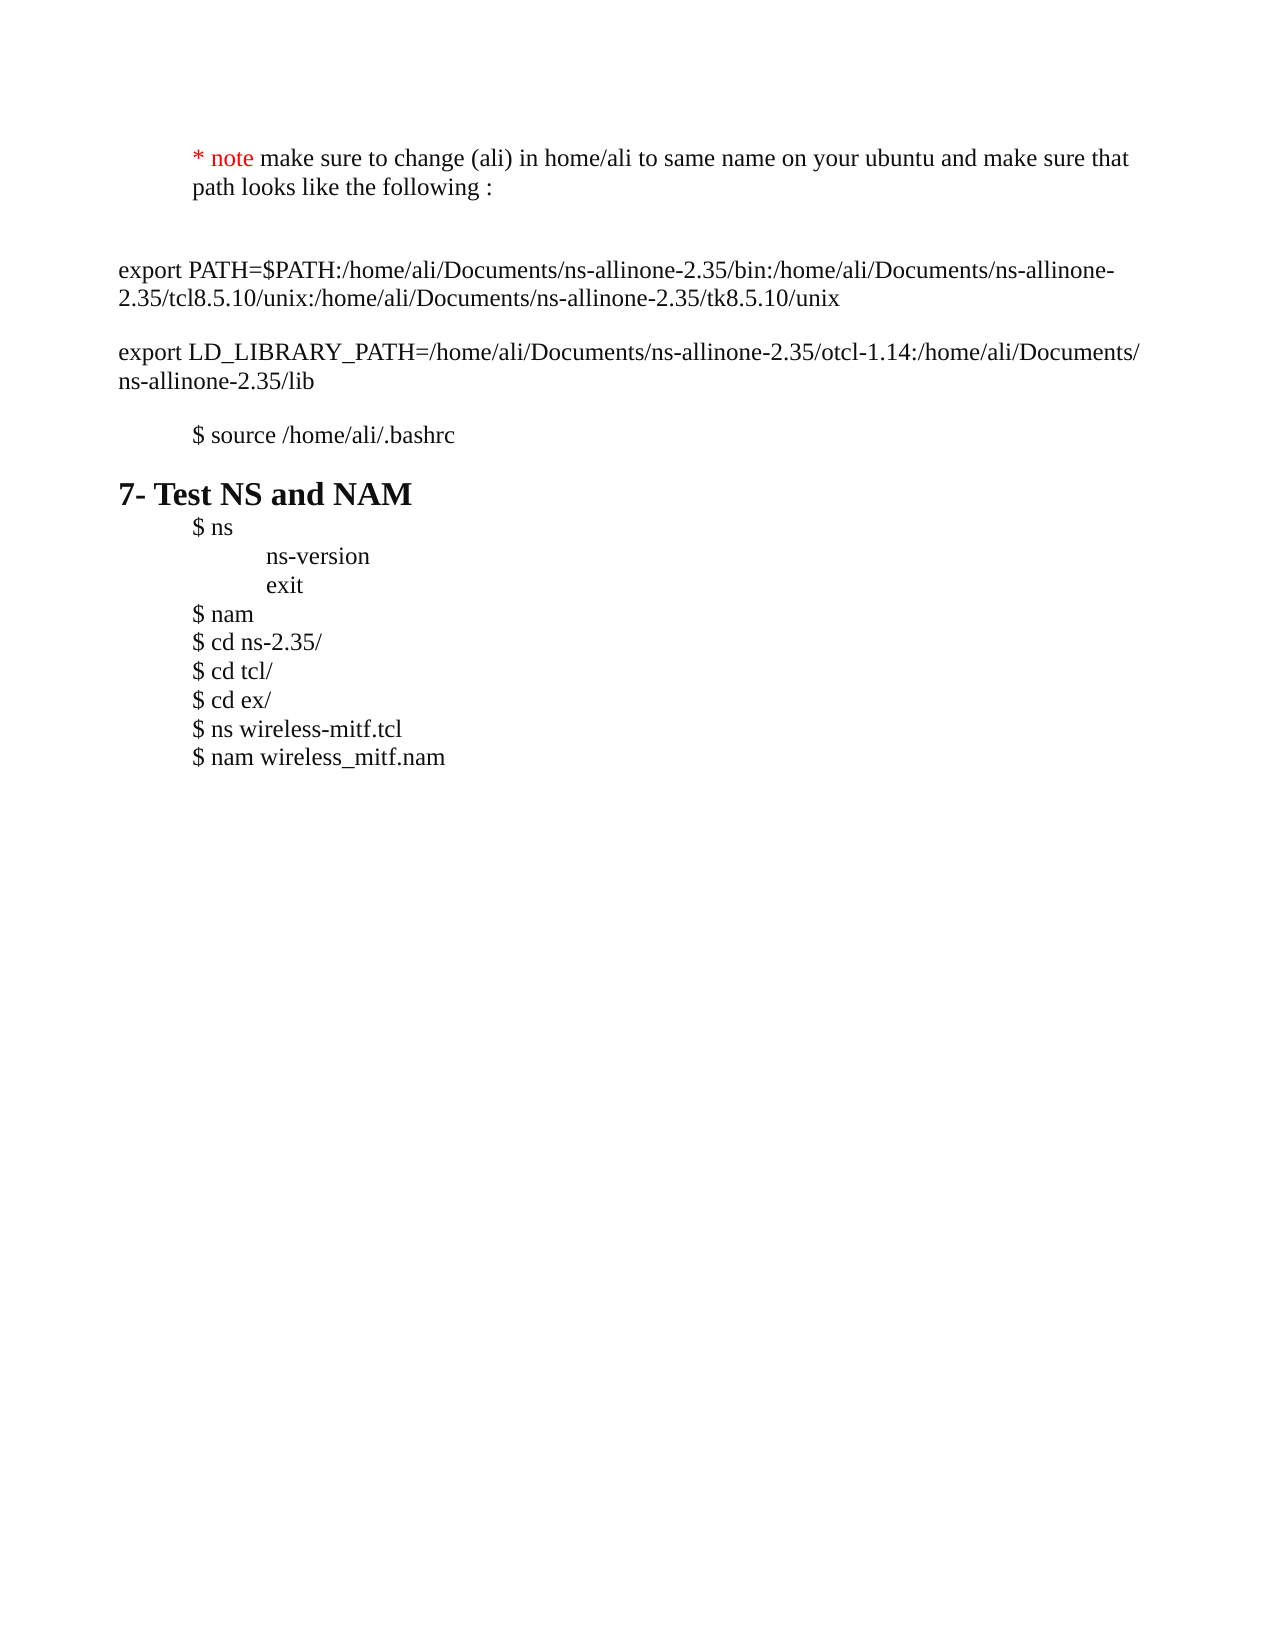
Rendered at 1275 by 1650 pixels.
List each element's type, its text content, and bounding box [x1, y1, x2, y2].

text $ cd ns-2.35/ [118, 627, 1157, 656]
text $ nam [118, 599, 1157, 627]
text $ ns wireless-mitf.tcl [118, 714, 1157, 742]
text exit [118, 570, 1157, 599]
text $ source /home/ali/.bashrc [118, 420, 1157, 449]
text export LD_LIBRARY_PATH=/home/ali/Documents/ns-allinone-2.35/otcl-1.14:/home/ali/Documents/ns-allinone-2.35/lib [118, 337, 1157, 395]
text export PATH=$PATH:/home/ali/Documents/ns-allinone-2.35/bin:/home/ali/Documents/ns-allinone-2.35/tcl8.5.10/unix:/home/ali/Documents/ns-allinone-2.35/tk8.5.10/unix [118, 255, 1157, 312]
text $ nam wireless_mitf.nam [118, 742, 1157, 771]
text $ cd tcl/ [118, 656, 1157, 685]
text $ cd ex/ [118, 685, 1157, 714]
text * note make sure to change (ali) in home/ali to same name on your ubuntu and make sure that path looks like the following : [118, 143, 1157, 201]
text $ ns [118, 512, 1157, 541]
text 7- Test NS and NAM [118, 474, 1157, 512]
text ns-version [118, 541, 1157, 570]
